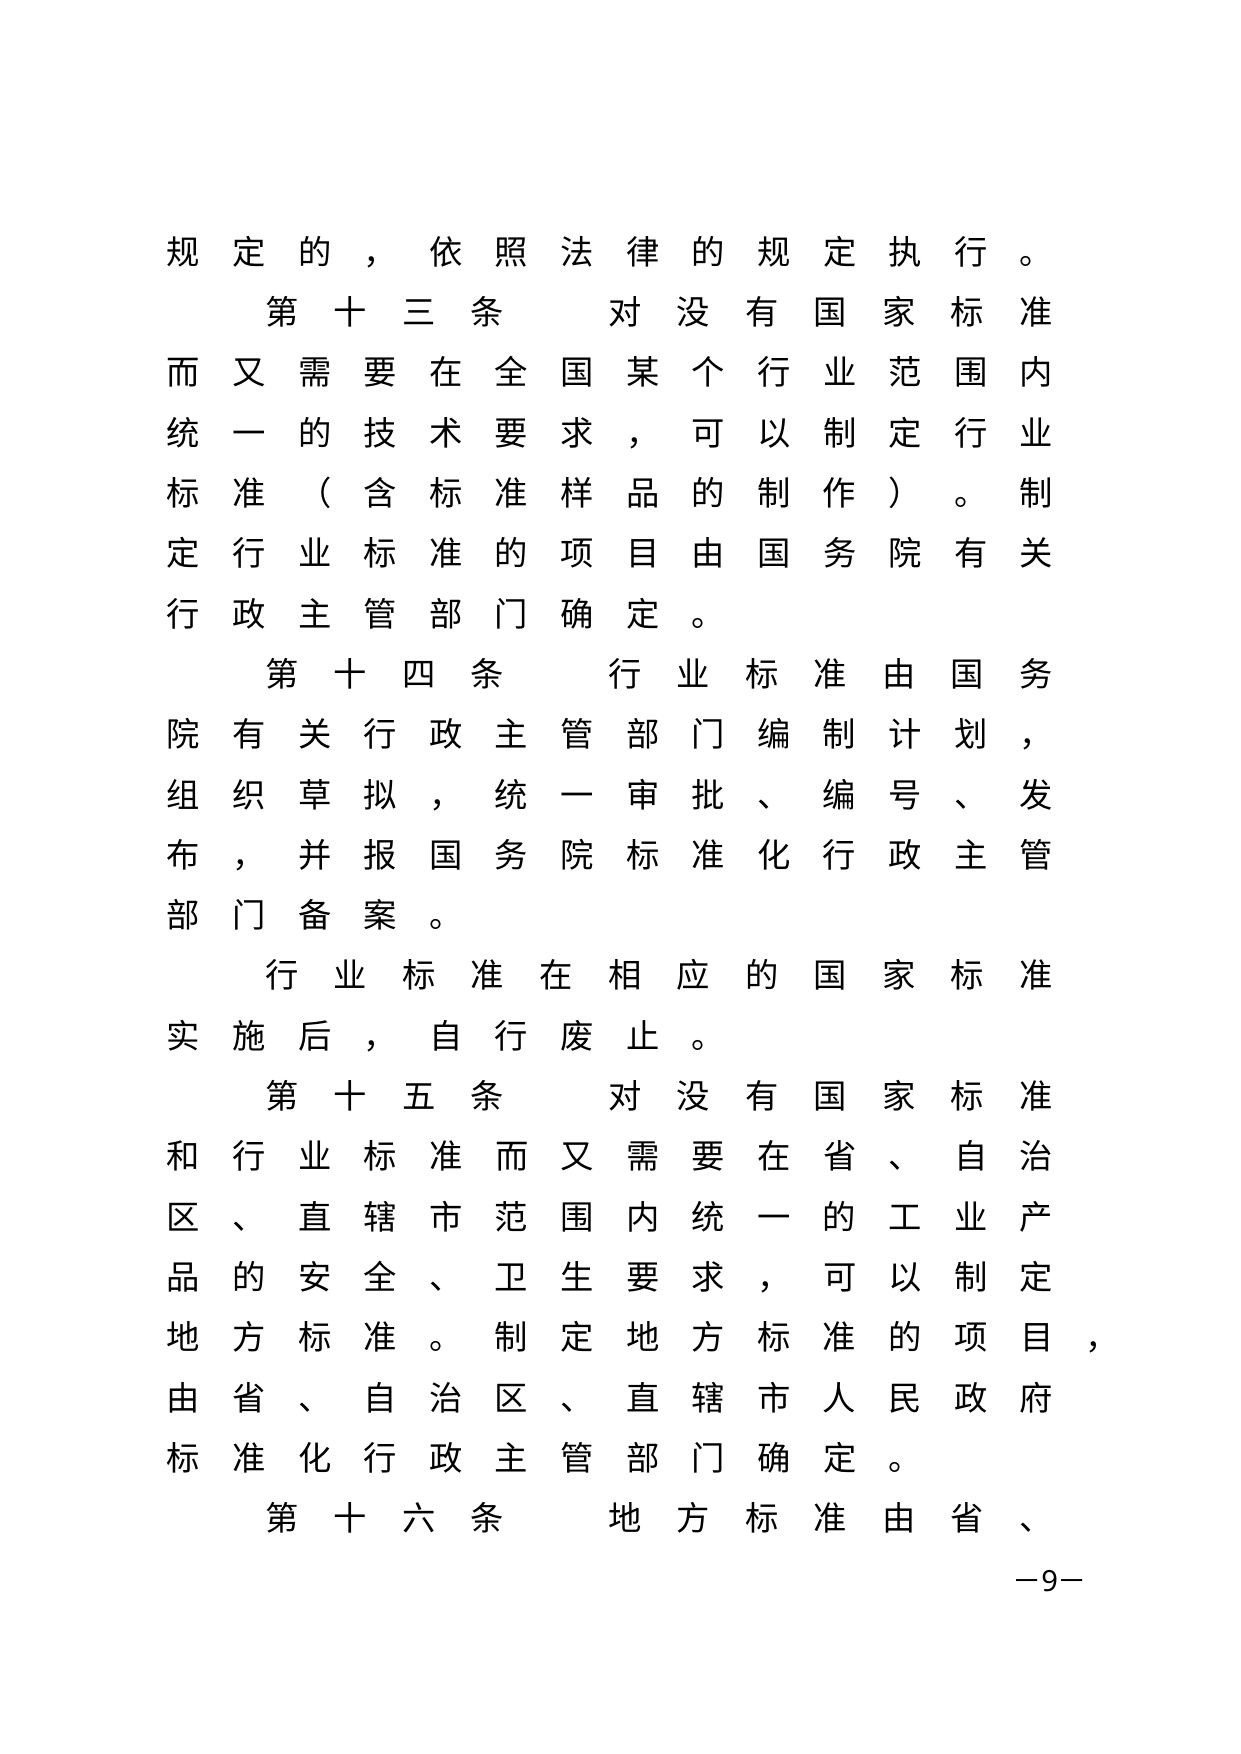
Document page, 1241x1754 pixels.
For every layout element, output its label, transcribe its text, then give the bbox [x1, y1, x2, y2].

text 第十六条 地方标准由省、自治区、直辖市人民政府标准化行政主管部门编制计划，组织草拟，统一审批、编号、发布，并报国务院标准化行政主管部门和国务院有关行政主管部门备案。 [167, 1486, 1085, 1546]
text 行业标准在相应的国家标准实施后，自行废止。 [167, 943, 1085, 1064]
text 第十五条 对没有国家标准和行业标准而又需要在省、自治区、直辖市范围内统一的工业产品的安全、卫生要求，可以制定地方标准。制定地方标准的项目，由省、自治区、直辖市人民政府标准化行政主管部门确定。 [167, 1064, 1085, 1486]
text 法律对国家标准的制定另有规定的，依照法律的规定执行。 [167, 219, 1085, 280]
text 第十三条 对没有国家标准而又需要在全国某个行业范围内统一的技术要求，可以制定行业标准（含标准样品的制作）。制定行业标准的项目由国务院有关行政主管部门确定。 [167, 280, 1085, 642]
text 第十四条 行业标准由国务院有关行政主管部门编制计划，组织草拟，统一审批、编号、发布，并报国务院标准化行政主管部门备案。 [167, 642, 1085, 943]
